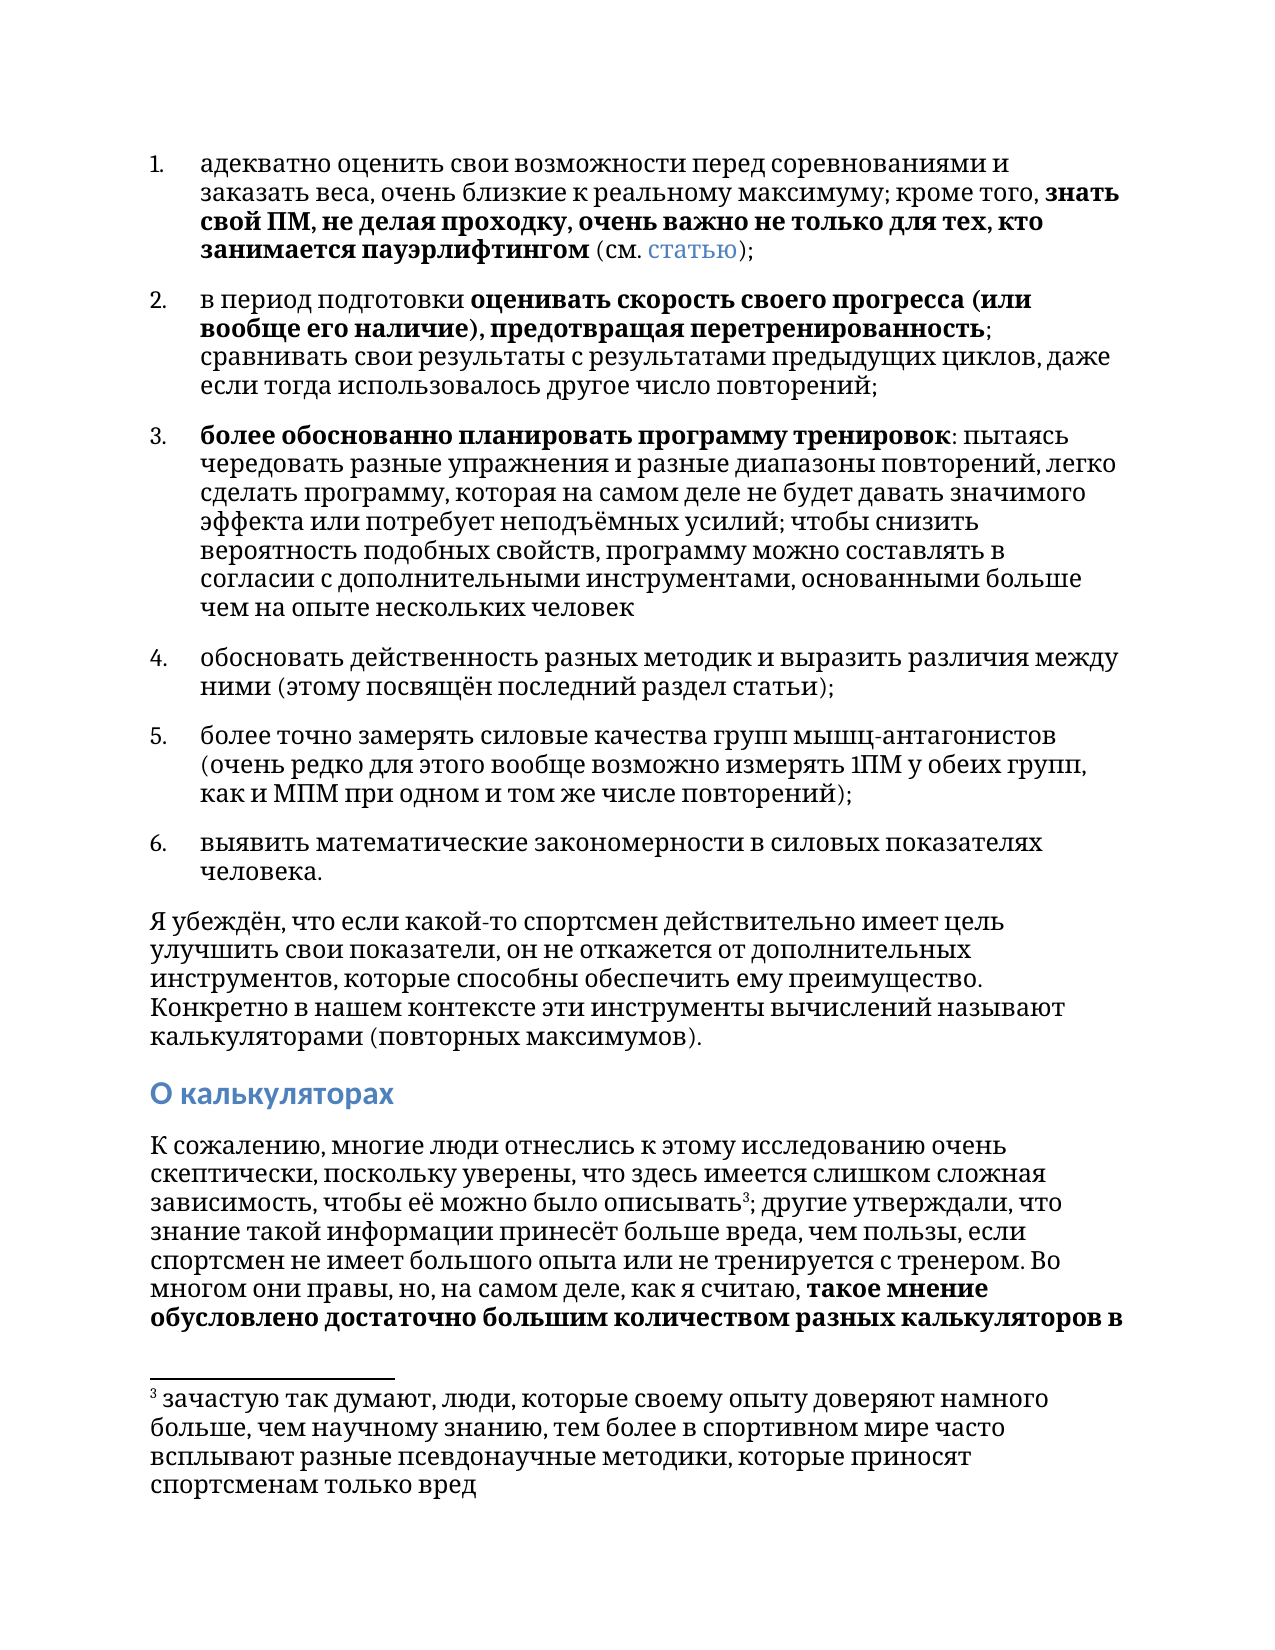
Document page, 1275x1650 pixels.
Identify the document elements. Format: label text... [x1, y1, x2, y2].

text Я убеждён, что если какой-то спортсмен действительно имеет цель улучшить свои показатели, он не откажется от дополнительных инструментов, которые способны обеспечить ему преимущество. Конкретно в нашем контексте эти инструменты вычислений называют калькуляторами (повторных максимумов). [150, 907, 1125, 1051]
list более точно замерять силовые качества групп мышц-антагонистов (очень редко для этого вообще возможно измерять 1ПМ у обеих групп, как и МПМ при одном и том же числе повторений); [150, 722, 1125, 808]
list выявить математические закономерности в силовых показателях человека. [150, 829, 1125, 887]
subtitle О калькуляторах [150, 1072, 1125, 1113]
list в период подготовки оценивать скорость своего прогресса (или вообще его наличие), предотвращая перетренированность; сравнивать свои результаты с результатами предыдущих циклов, даже если тогда использовалось другое число повторений; [150, 286, 1125, 401]
list более обоснованно планировать программу тренировок: пытаясь чередовать разные упражнения и разные диапазоны повторений, легко сделать программу, которая на самом деле не будет давать значимого эффекта или потребует неподъёмных усилий; чтобы снизить вероятность подобных свойств, программу можно составлять в согласии с дополнительными инструментами, основанными больше чем на опыте нескольких человек [150, 422, 1125, 623]
list адекватно оценить свои возможности перед соревнованиями и заказать веса, очень близкие к реальному максимуму; кроме того, знать свой ПМ, не делая проходку, очень важно не только для тех, кто занимается пауэрлифтингом (см. статью); [150, 150, 1125, 265]
list обосновать действенность разных методик и выразить различия между ними (этому посвящён последний раздел статьи); [150, 644, 1125, 701]
